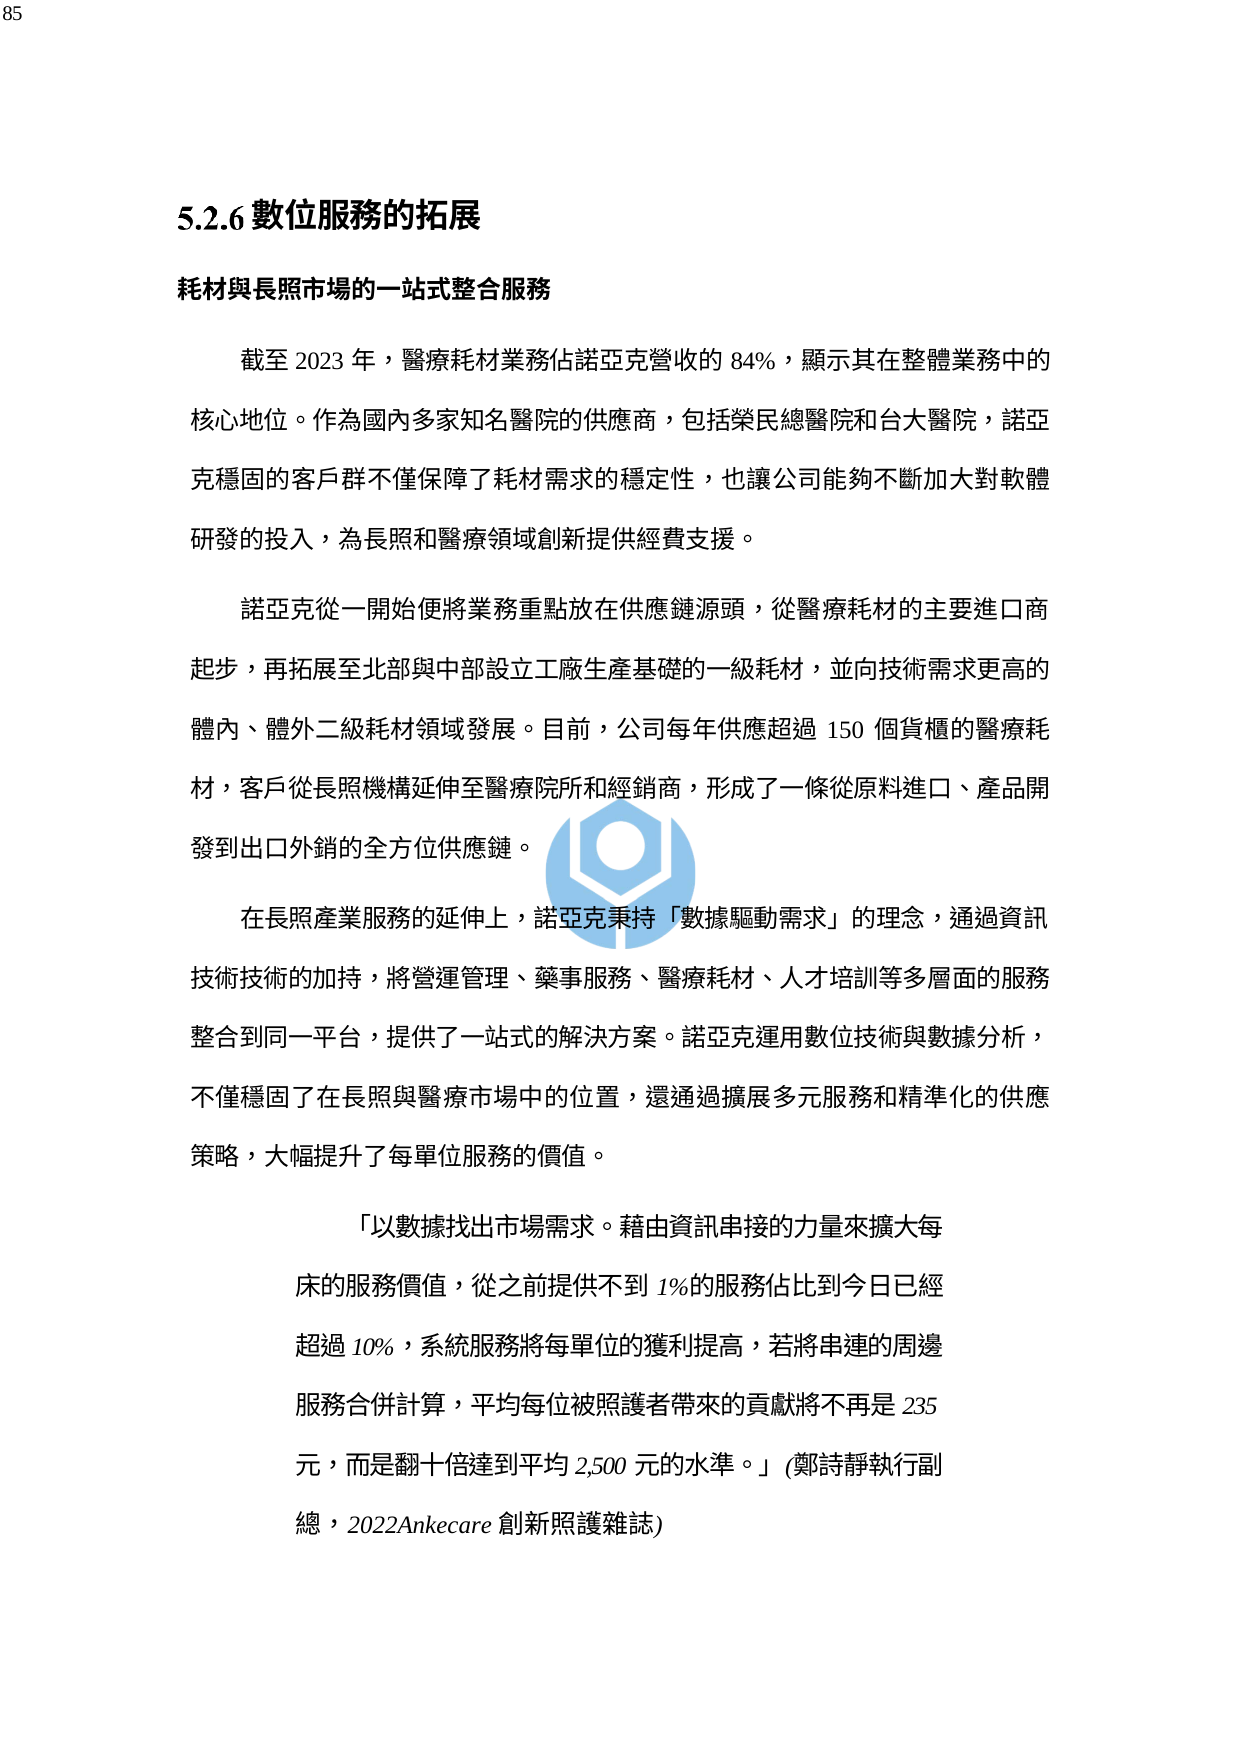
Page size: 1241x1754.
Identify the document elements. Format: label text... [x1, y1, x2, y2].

text 元，而是翻十倍達到平均 2,500 元的水準。」(鄭詩靜執行副總，2022Ankecare 創新照護雜誌) [295, 1446, 945, 1542]
text 在長照產業服務的延伸上，諾亞克秉持「數據驅動需求」的理念，通過資訊技術技術的加持，將營運管理、藥事服務、醫療耗材、人才培訓等多層面的服務整合到同一平台，提供了一站式的解決方案。諾亞克運用數位技術與數據分析，不僅穩固了在長照與醫療市場中的位置，還通過擴展多元服務和精準化的供應策略，大幅提升了每單位服務的價值。 [190, 901, 1051, 1173]
picture [543, 864, 696, 901]
picture [177, 205, 244, 230]
text 「以數據找出市場需求。藉由資訊串接的力量來擴大每床的服務價值，從之前提供不到 1%的服務佔比到今日已經超過 10%，系統服務將每單位的獲利提高，若將串連的周邊服務合併計算，平均每位被照護者帶來的貢獻將不再是 235 [295, 1208, 945, 1422]
subtitle 數位服務的拓展 [178, 187, 1122, 239]
subtitle 耗材與長照市場的一站式整合服務 [177, 272, 1122, 306]
text 截至 2023 年，醫療耗材業務佔諾亞克營收的 84%，顯示其在整體業務中的核心地位。作為國內多家知名醫院的供應商，包括榮民總醫院和台大醫院，諾亞克穩固的客戶群不僅保障了耗材需求的穩定性，也讓公司能夠不斷加大對軟體研發的投入，為長照和醫療領域創新提供經費支援。 [190, 343, 1051, 556]
text 諾亞克從一開始便將業務重點放在供應鏈源頭，從醫療耗材的主要進口商起步，再拓展至北部與中部設立工廠生產基礎的一級耗材，並向技術需求更高的體內、體外二級耗材領域發展。目前，公司每年供應超過 150 個貨櫃的醫療耗材，客戶從長照機構延伸至醫療院所和經銷商，形成了一條從原料進口、產品開發到出口外銷的全方位供應鏈。 [190, 592, 1051, 864]
